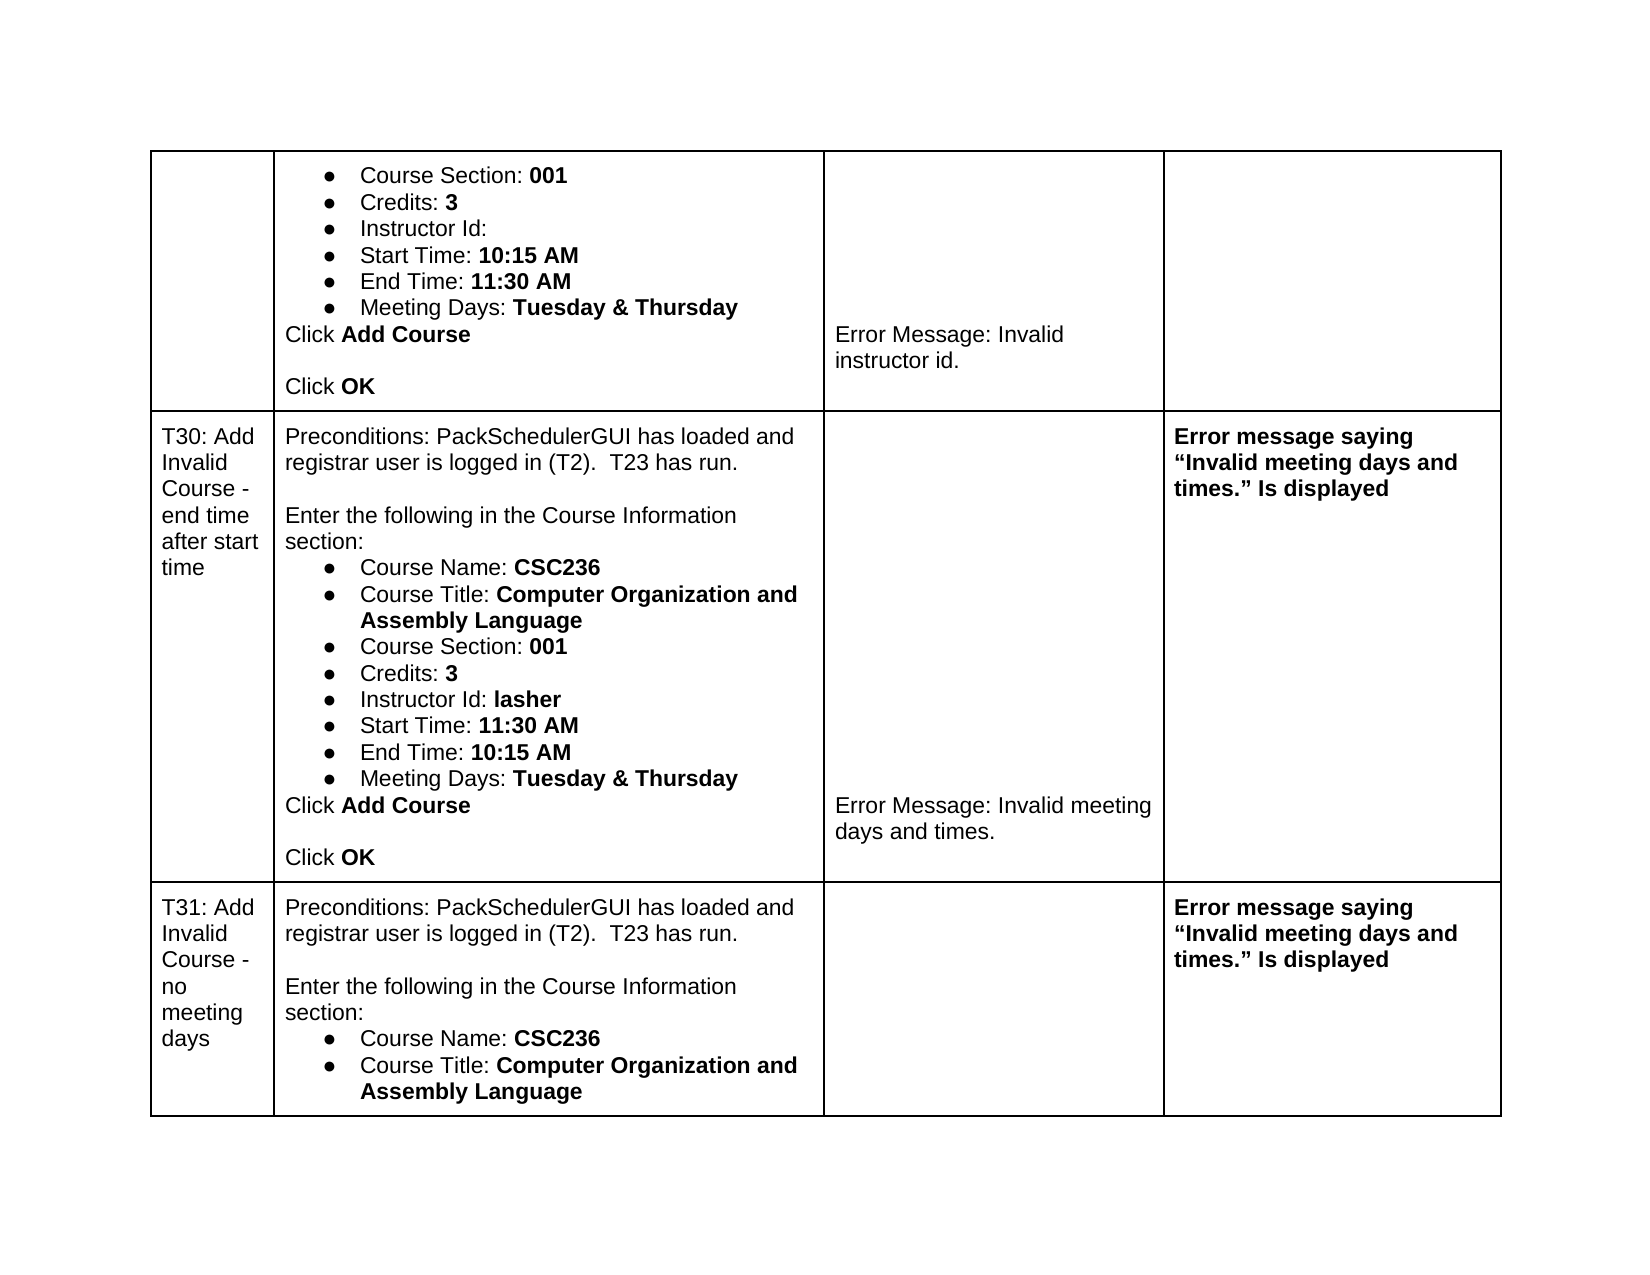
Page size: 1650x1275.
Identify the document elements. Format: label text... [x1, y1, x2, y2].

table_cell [152, 152, 273, 410]
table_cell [825, 152, 1163, 410]
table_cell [1165, 152, 1500, 410]
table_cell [152, 883, 273, 1115]
table_cell Preconditions: PackSchedulerGUI has loaded and registrar user is logged in (T2). T23 has run. Enter the following in the Course Information section: Course Name: CSC236 Course Title: Computer Organization and Assembly Language Course Section: 001 Credits: 3 Instructor Id: lasher Start Time: 11:30 AM End Time: 10:15 AM Meeting Days: Tuesday & Thursday Click Add Course Click OK [275, 412, 823, 881]
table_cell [1165, 883, 1500, 1115]
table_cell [275, 883, 823, 1115]
table_cell Error message saying “Invalid meeting days and times.” Is displayed [1165, 412, 1500, 881]
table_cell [275, 152, 823, 410]
table_cell T30: Add Invalid Course - end time after start time [152, 412, 273, 881]
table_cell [825, 883, 1163, 1115]
table_cell Error Message: Invalid meeting days and times. [825, 412, 1163, 881]
